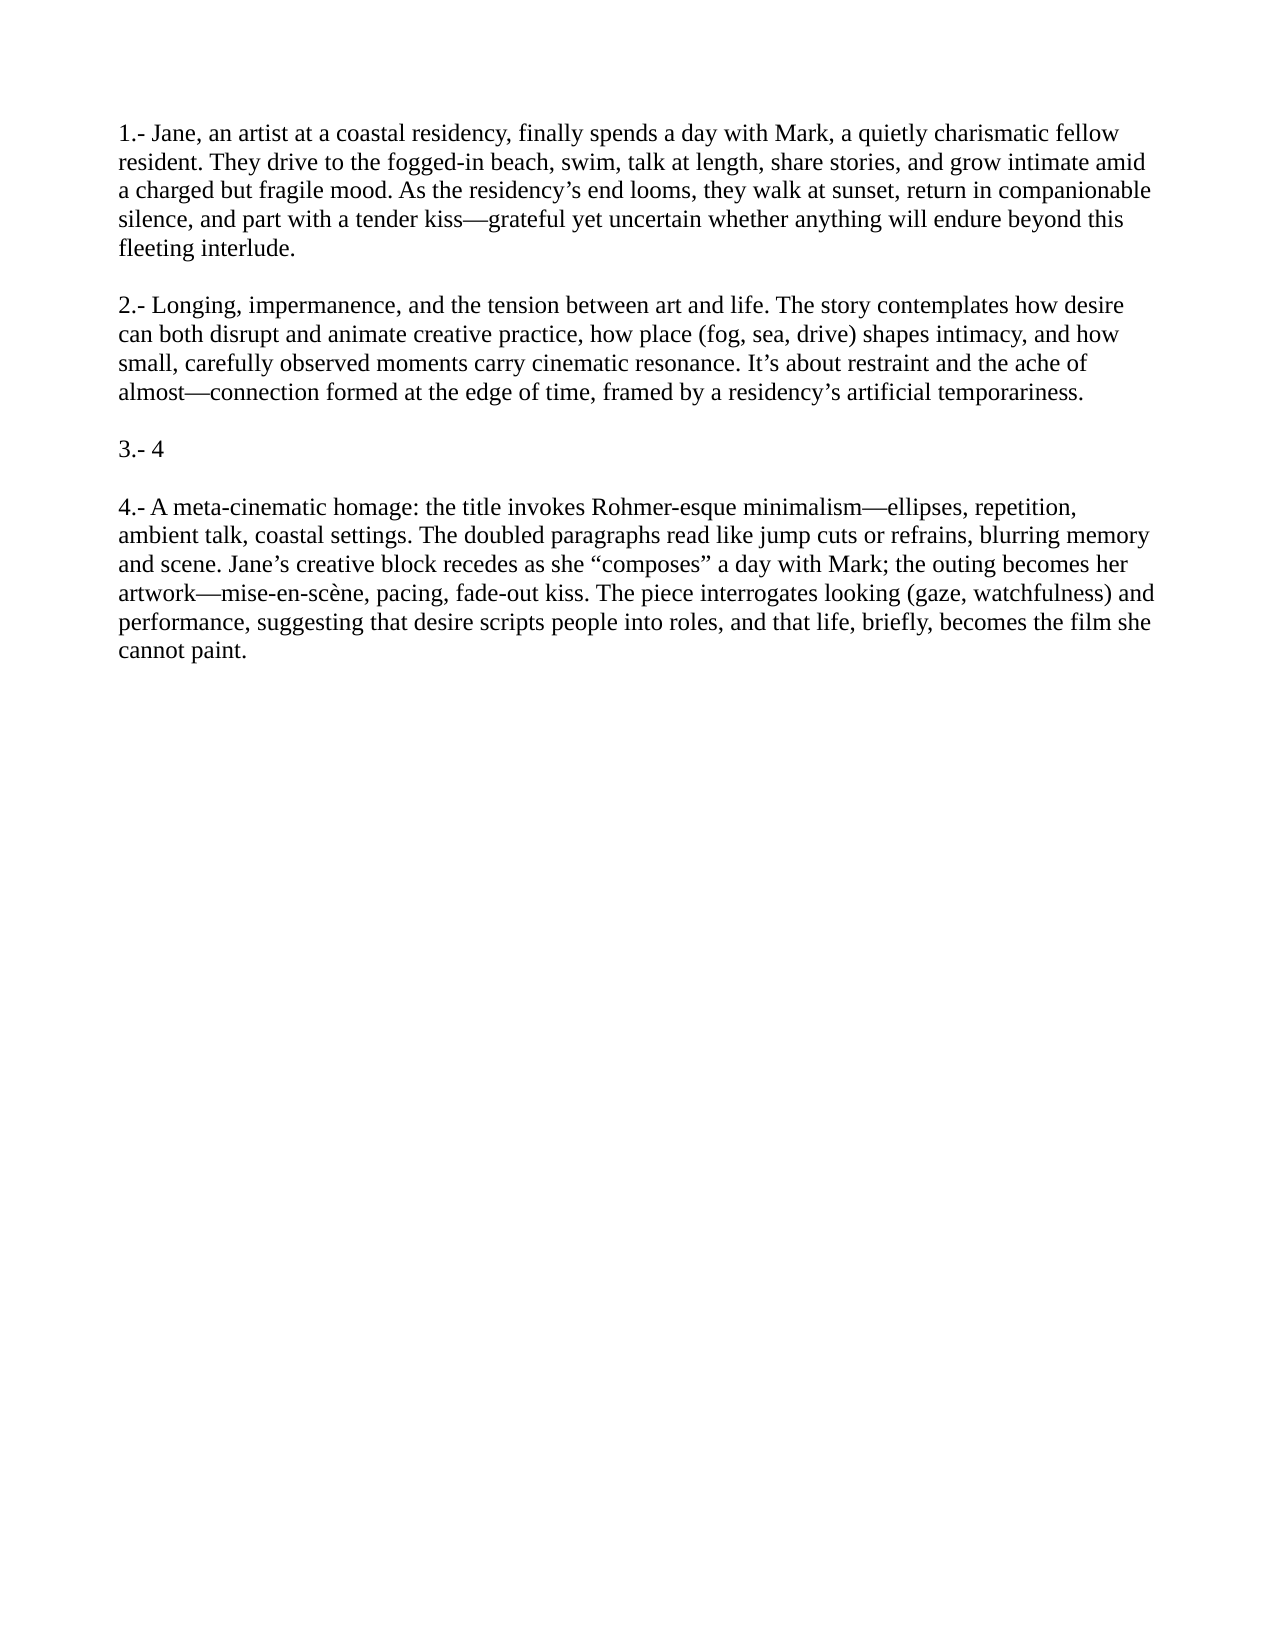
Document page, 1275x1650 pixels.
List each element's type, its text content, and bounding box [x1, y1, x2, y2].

text 4.- A meta-cinematic homage: the title invokes Rohmer-esque minimalism—ellipses, repetition, ambient talk, coastal settings. The doubled paragraphs read like jump cuts or refrains, blurring memory and scene. Jane’s creative block recedes as she “composes” a day with Mark; the outing becomes her artwork—mise-en-scène, pacing, fade-out kiss. The piece interrogates looking (gaze, watchfulness) and performance, suggesting that desire scripts people into roles, and that life, briefly, becomes the film she cannot paint. [118, 492, 1157, 664]
text 1.- Jane, an artist at a coastal residency, finally spends a day with Mark, a quietly charismatic fellow resident. They drive to the fogged-in beach, swim, talk at length, share stories, and grow intimate amid a charged but fragile mood. As the residency’s end looms, they walk at sunset, return in companionable silence, and part with a tender kiss—grateful yet uncertain whether anything will endure beyond this fleeting interlude. [118, 118, 1157, 262]
text 2.- Longing, impermanence, and the tension between art and life. The story contemplates how desire can both disrupt and animate creative practice, how place (fog, sea, drive) shapes intimacy, and how small, carefully observed moments carry cinematic resonance. It’s about restraint and the ache of almost—connection formed at the edge of time, framed by a residency’s artificial temporariness. [118, 291, 1157, 406]
text 3.- 4 [118, 434, 1157, 463]
